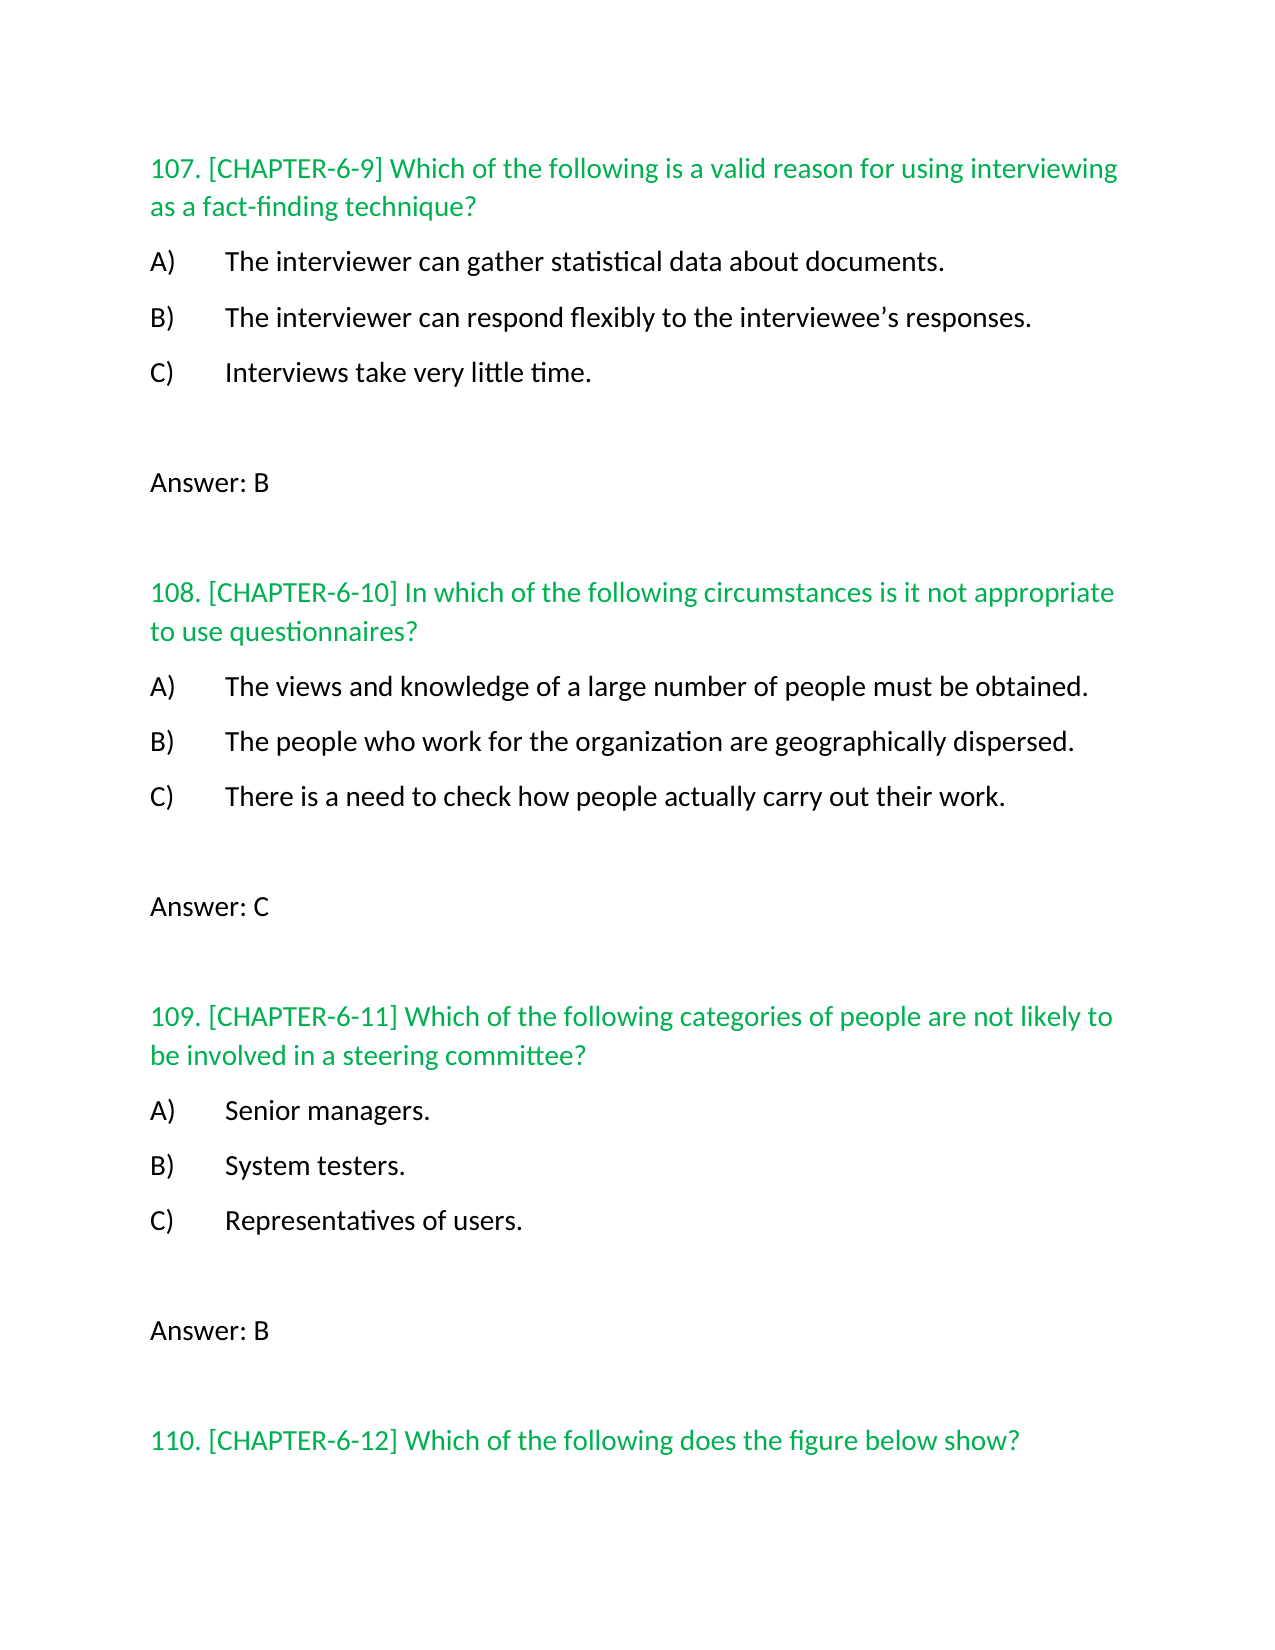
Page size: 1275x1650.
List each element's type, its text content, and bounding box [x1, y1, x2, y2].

text Answer: B [150, 464, 1125, 499]
text 107. [CHAPTER-6-9] Which of the following is a valid reason for using interviewing as a fact-finding technique? [150, 150, 1125, 224]
text B) The interviewer can respond flexibly to the interviewee’s responses. [150, 299, 1125, 334]
text A) Senior managers. [150, 1092, 1125, 1127]
text B) The people who work for the organization are geographically dispersed. [150, 723, 1125, 758]
text 110. [CHAPTER-6-12] Which of the following does the figure below show? [150, 1422, 1125, 1458]
text 109. [CHAPTER-6-11] Which of the following categories of people are not likely to be involved in a steering committee? [150, 998, 1125, 1072]
text A) The interviewer can gather statistical data about documents. [150, 243, 1125, 279]
text Answer: B [150, 1312, 1125, 1348]
text Answer: C [150, 888, 1125, 924]
text C) There is a need to check how people actually carry out their work. [150, 778, 1125, 813]
text 108. [CHAPTER-6-10] In which of the following circumstances is it not appropriate to use questionnaires? [150, 574, 1125, 648]
text C) Representatives of users. [150, 1202, 1125, 1238]
text C) Interviews take very little time. [150, 354, 1125, 389]
text B) System testers. [150, 1147, 1125, 1183]
text A) The views and knowledge of a large number of people must be obtained. [150, 668, 1125, 703]
